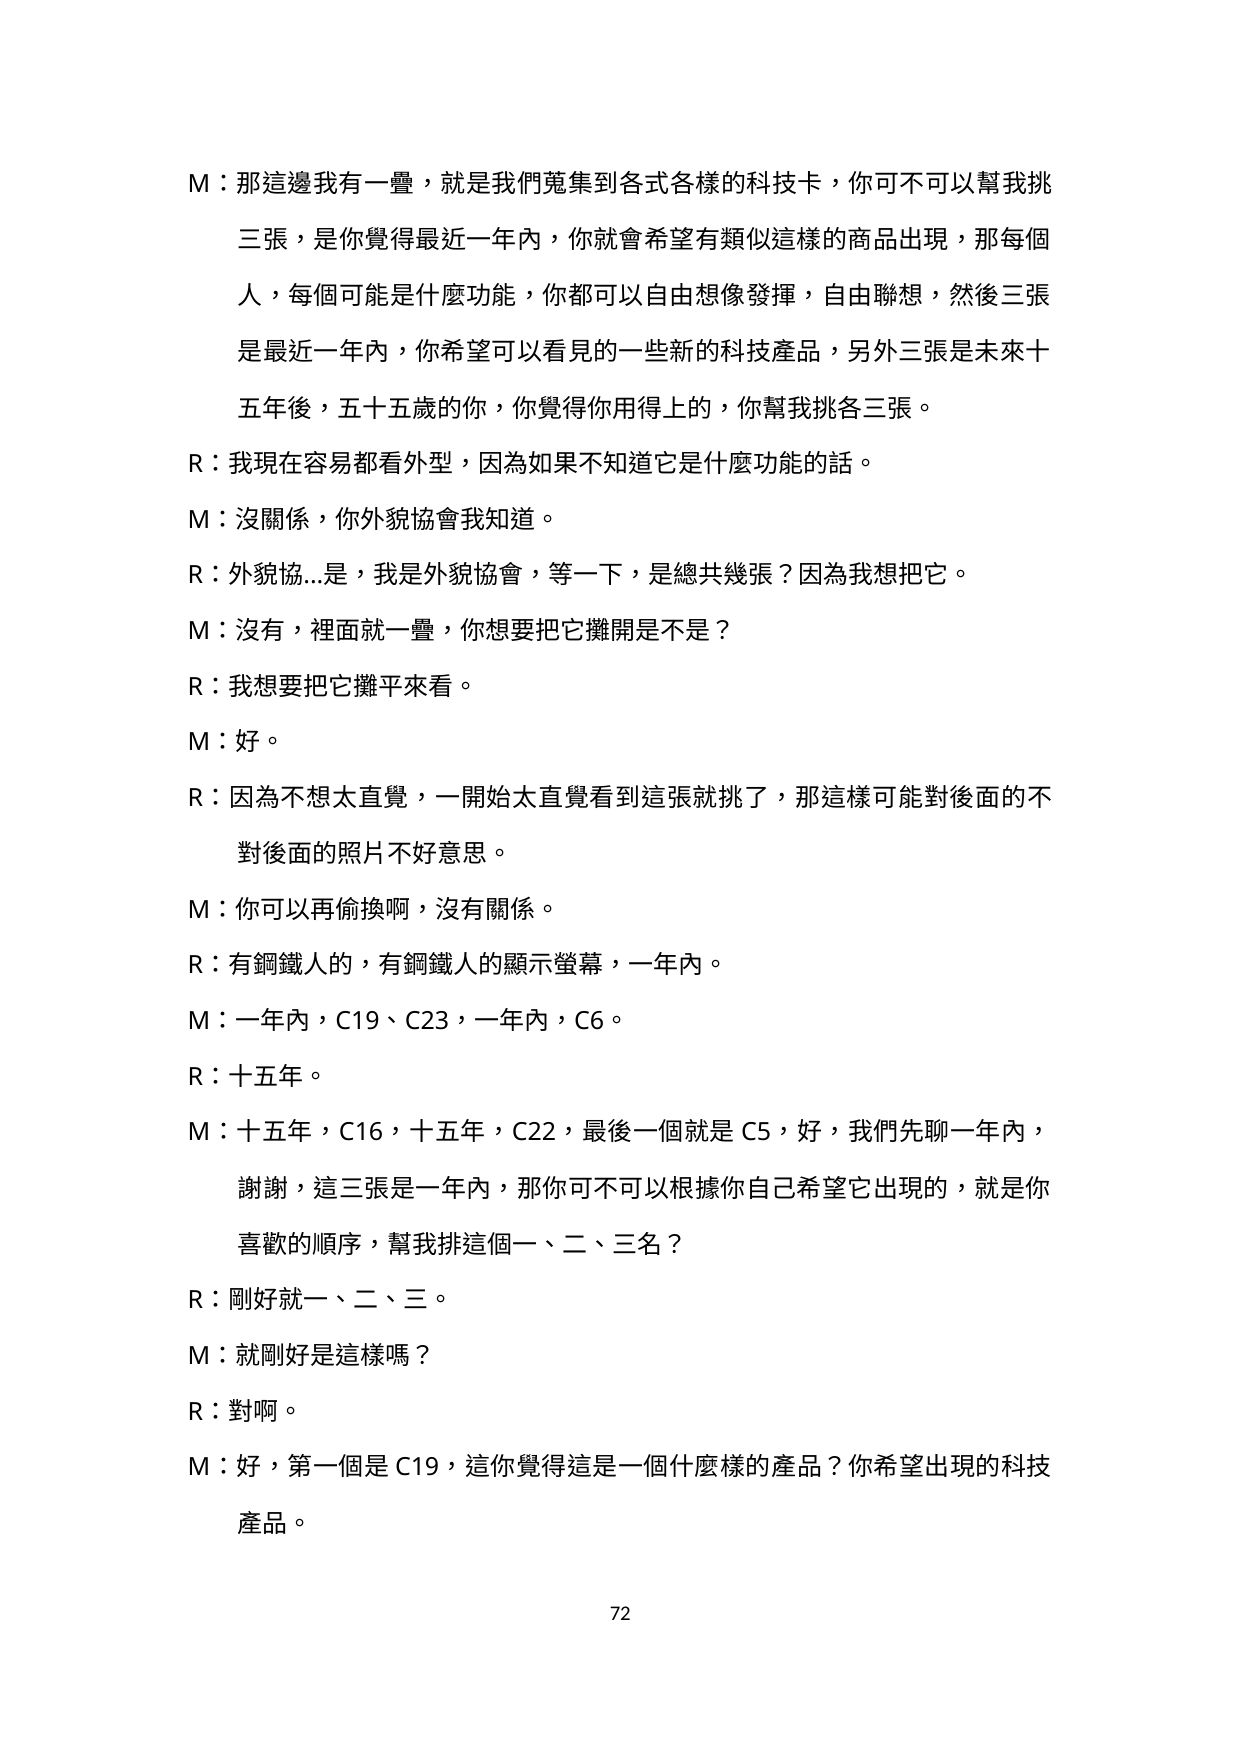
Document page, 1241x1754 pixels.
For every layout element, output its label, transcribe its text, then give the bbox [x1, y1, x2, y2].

text M：那這邊我有一疊，就是我們蒐集到各式各樣的科技卡，你可不可以幫我挑三張，是你覺得最近一年內，你就會希望有類似這樣的商品出現，那每個人，每個可能是什麼功能，你都可以自由想像發揮，自由聯想，然後三張是最近一年內，你希望可以看見的一些新的科技產品，另外三張是未來十五年後，五十五歲的你，你覺得你用得上的，你幫我挑各三張。 [187, 162, 1053, 425]
text R：因為不想太直覺，一開始太直覺看到這張就挑了，那這樣可能對後面的不，對後面的照片不好意思。 [187, 777, 1053, 871]
text M：十五年，C16，十五年，C22，最後一個就是C5，好，我們先聊一年內，謝謝，這三張是一年內，那你可不可以根據你自己希望它出現的，就是你喜歡的順序，幫我排這個一、二、三名？ [187, 1111, 1053, 1261]
text M：一年內，C19、C23，一年內，C6。 [187, 1000, 1053, 1037]
text M：好。 [187, 721, 1053, 759]
text R：有鋼鐵人的，有鋼鐵人的顯示螢幕，一年內。 [187, 944, 1053, 982]
text R：對啊。 [187, 1391, 1053, 1428]
text R：十五年。 [187, 1056, 1053, 1093]
text R：我想要把它攤平來看。 [187, 666, 1053, 703]
text M：好，第一個是C19，這你覺得這是一個什麼樣的產品？你希望出現的科技產品。 [187, 1446, 1053, 1540]
text M：沒關係，你外貌協會我知道。 [187, 499, 1053, 536]
text M：就剛好是這樣嗎？ [187, 1335, 1053, 1372]
text R：外貌協...是，我是外貌協會，等一下，是總共幾張？因為我想把它。 [187, 554, 1053, 592]
text M：你可以再偷換啊，沒有關係。 [187, 889, 1053, 926]
text R：剛好就一、二、三。 [187, 1279, 1053, 1317]
text R：我現在容易都看外型，因為如果不知道它是什麼功能的話。 [187, 443, 1053, 481]
text M：沒有，裡面就一疊，你想要把它攤開是不是？ [187, 610, 1053, 647]
